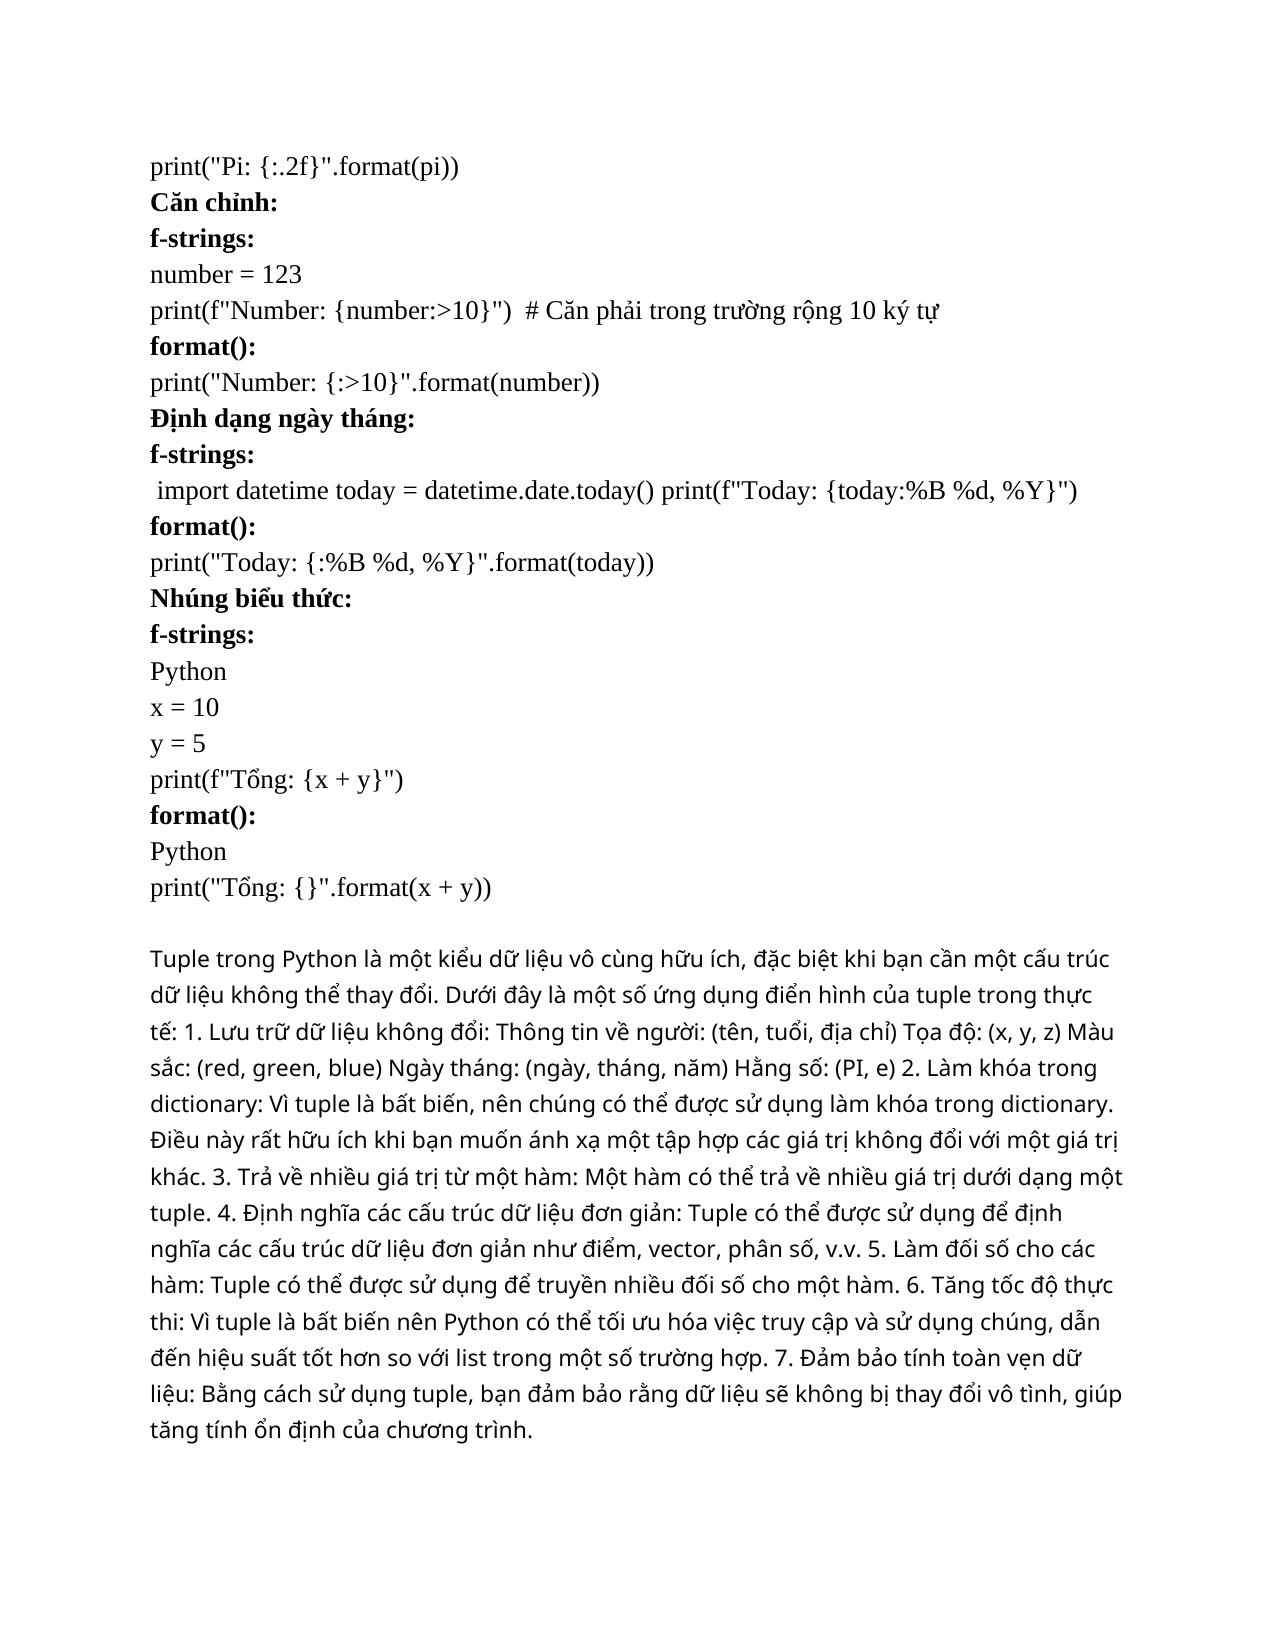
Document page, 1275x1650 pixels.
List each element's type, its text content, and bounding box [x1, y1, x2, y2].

text x = 10 y = 5 print(f"Tổng: {x + y}") [150, 691, 1125, 794]
text print("Number: {:>10}".format(number)) [150, 366, 1125, 397]
text format(): [150, 330, 1125, 361]
text Python [150, 654, 1125, 686]
text Nhúng biểu thức: [150, 582, 1125, 614]
text format(): [150, 510, 1125, 542]
text print("Today: {:%B %d, %Y}".format(today)) [150, 546, 1125, 578]
text format(): [150, 799, 1125, 830]
text Python [150, 835, 1125, 866]
text number = 123 print(f"Number: {number:>10}") # Căn phải trong trường rộng 10 ký tự [150, 258, 1125, 325]
text Tuple trong Python là một kiểu dữ liệu vô cùng hữu ích, đặc biệt khi bạn cần một cấu trúc dữ liệu không thể thay đổi. Dưới đây là một số ứng dụng điển hình của tuple trong thực tế: 1. Lưu trữ dữ liệu không đổi: Thông tin về người: (tên, tuổi, địa chỉ) Tọa độ: (x, y, z) Màu sắc: (red, green, blue) Ngày tháng: (ngày, tháng, năm) Hằng số: (PI, e) 2. Làm khóa trong dictionary: Vì tuple là bất biến, nên chúng có thể được sử dụng làm khóa trong dictionary. Điều này rất hữu ích khi bạn muốn ánh xạ một tập hợp các giá trị không đổi với một giá trị khác. 3. Trả về nhiều giá trị từ một hàm: Một hàm có thể trả về nhiều giá trị dưới dạng một tuple. 4. Định nghĩa các cấu trúc dữ liệu đơn giản: Tuple có thể được sử dụng để định nghĩa các cấu trúc dữ liệu đơn giản như điểm, vector, phân số, v.v. 5. Làm đối số cho các hàm: Tuple có thể được sử dụng để truyền nhiều đối số cho một hàm. 6. Tăng tốc độ thực thi: Vì tuple là bất biến nên Python có thể tối ưu hóa việc truy cập và sử dụng chúng, dẫn đến hiệu suất tốt hơn so với list trong một số trường hợp. 7. Đảm bảo tính toàn vẹn dữ liệu: Bằng cách sử dụng tuple, bạn đảm bảo rằng dữ liệu sẽ không bị thay đổi vô tình, giúp tăng tính ổn định của chương trình. [150, 943, 1125, 1485]
text f-strings: [150, 618, 1125, 650]
text f-strings: [150, 438, 1125, 469]
text f-strings: [150, 222, 1125, 253]
text import datetime today = datetime.date.today() print(f"Today: {today:%B %d, %Y}") [150, 474, 1125, 506]
text print("Pi: {:.2f}".format(pi)) [150, 150, 1125, 181]
text print("Tổng: {}".format(x + y)) [150, 871, 1125, 902]
text Định dạng ngày tháng: [150, 402, 1125, 433]
text Căn chỉnh: [150, 186, 1125, 217]
